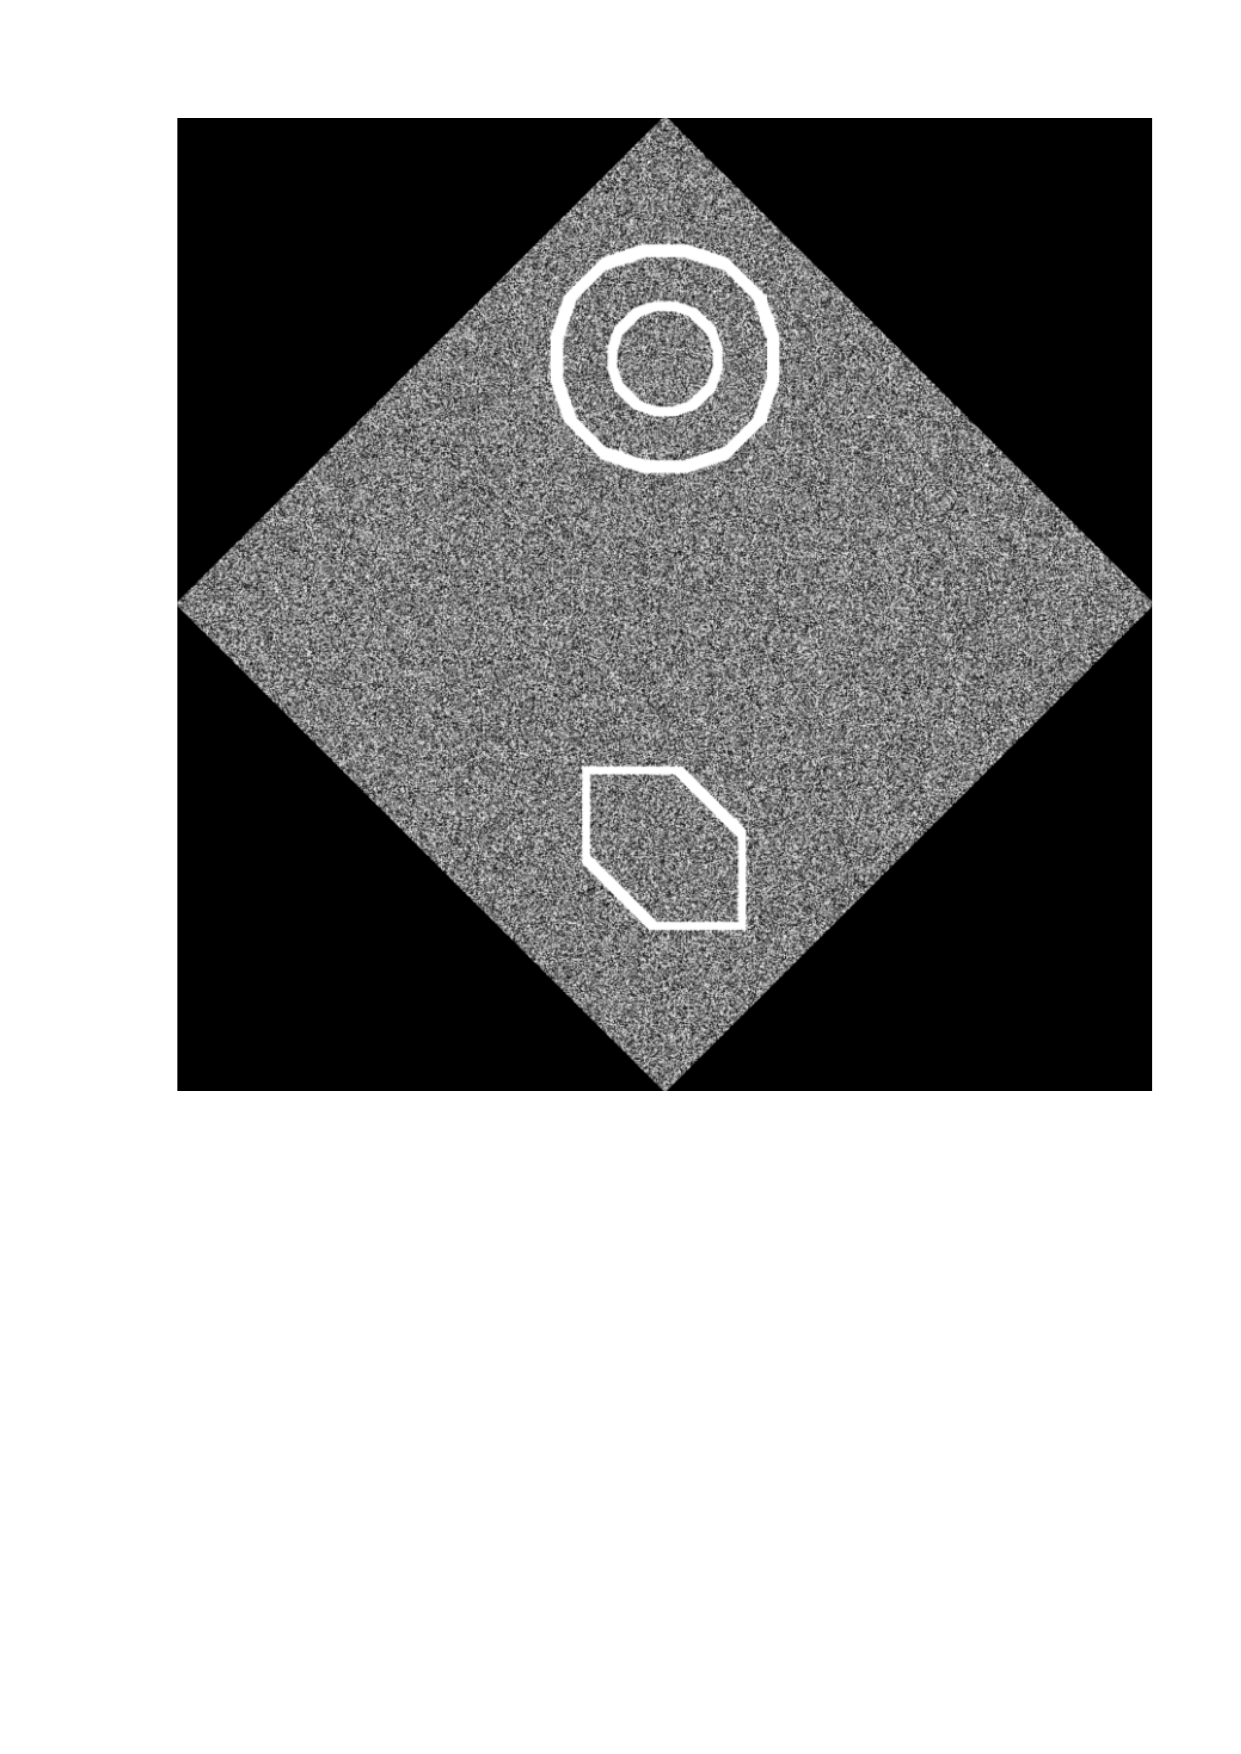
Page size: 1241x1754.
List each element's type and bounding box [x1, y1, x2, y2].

picture [177, 118, 1153, 1091]
